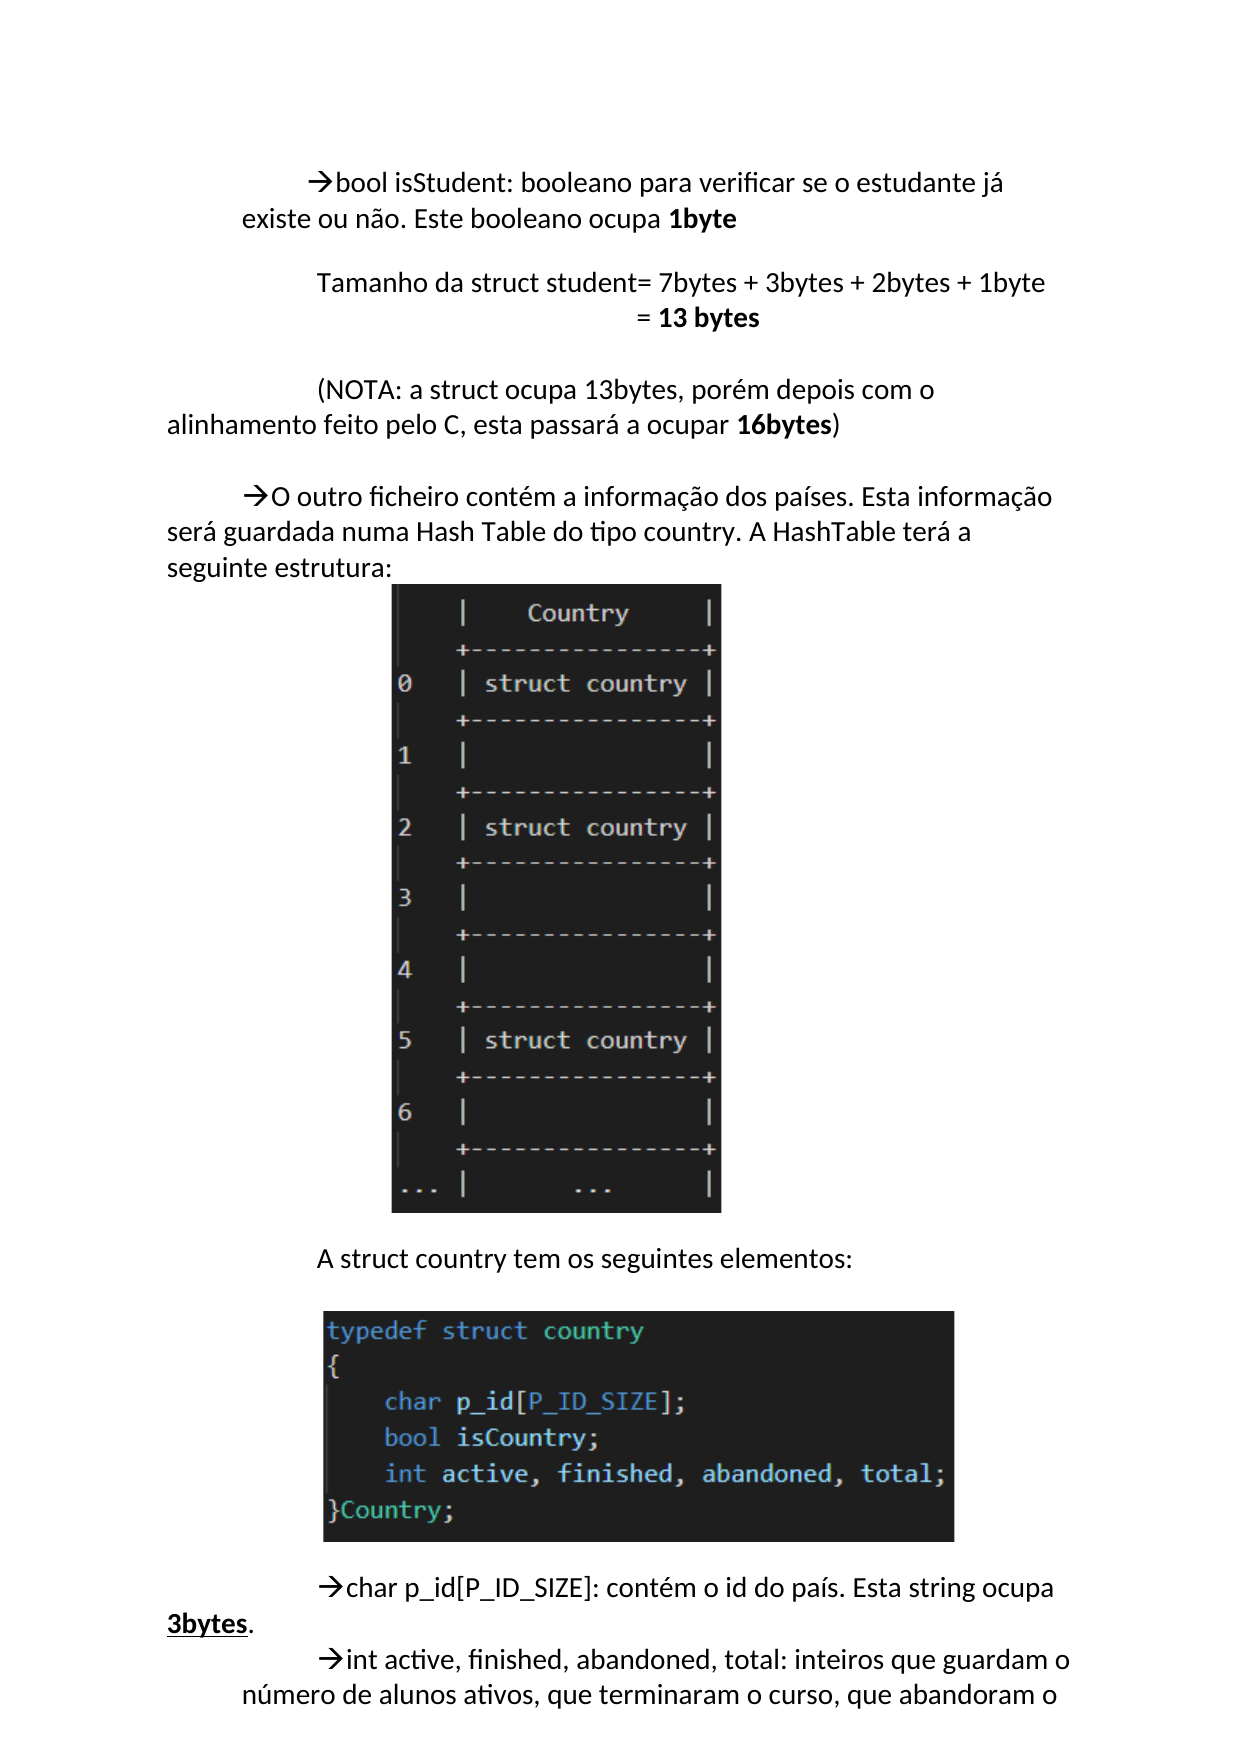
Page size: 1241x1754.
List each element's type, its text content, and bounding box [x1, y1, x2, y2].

text bool isStudent: booleano para verificar se o estudante já existe ou não. Este booleano ocupa 1byte [242, 164, 1076, 236]
text A struct country tem os seguintes elementos: [242, 1241, 1076, 1276]
text char p_id[P_ID_SIZE]: contém o id do país. Esta string ocupa 3bytes. [167, 1569, 1076, 1641]
picture [323, 1311, 955, 1542]
text Tamanho da struct student= 7bytes + 3bytes + 2bytes + 1byte [167, 264, 1076, 299]
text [242, 1641, 1076, 1712]
text O outro ficheiro contém a informação dos países. Esta informação será guardada numa Hash Table do tipo country. A HashTable terá a seguinte estrutura: [167, 478, 1076, 584]
picture [391, 584, 722, 1213]
text (NOTA: a struct ocupa 13bytes, porém depois com o alinhamento feito pelo C, esta passará a ocupar 16bytes) [167, 371, 1076, 442]
text = 13 bytes [542, 299, 1076, 335]
